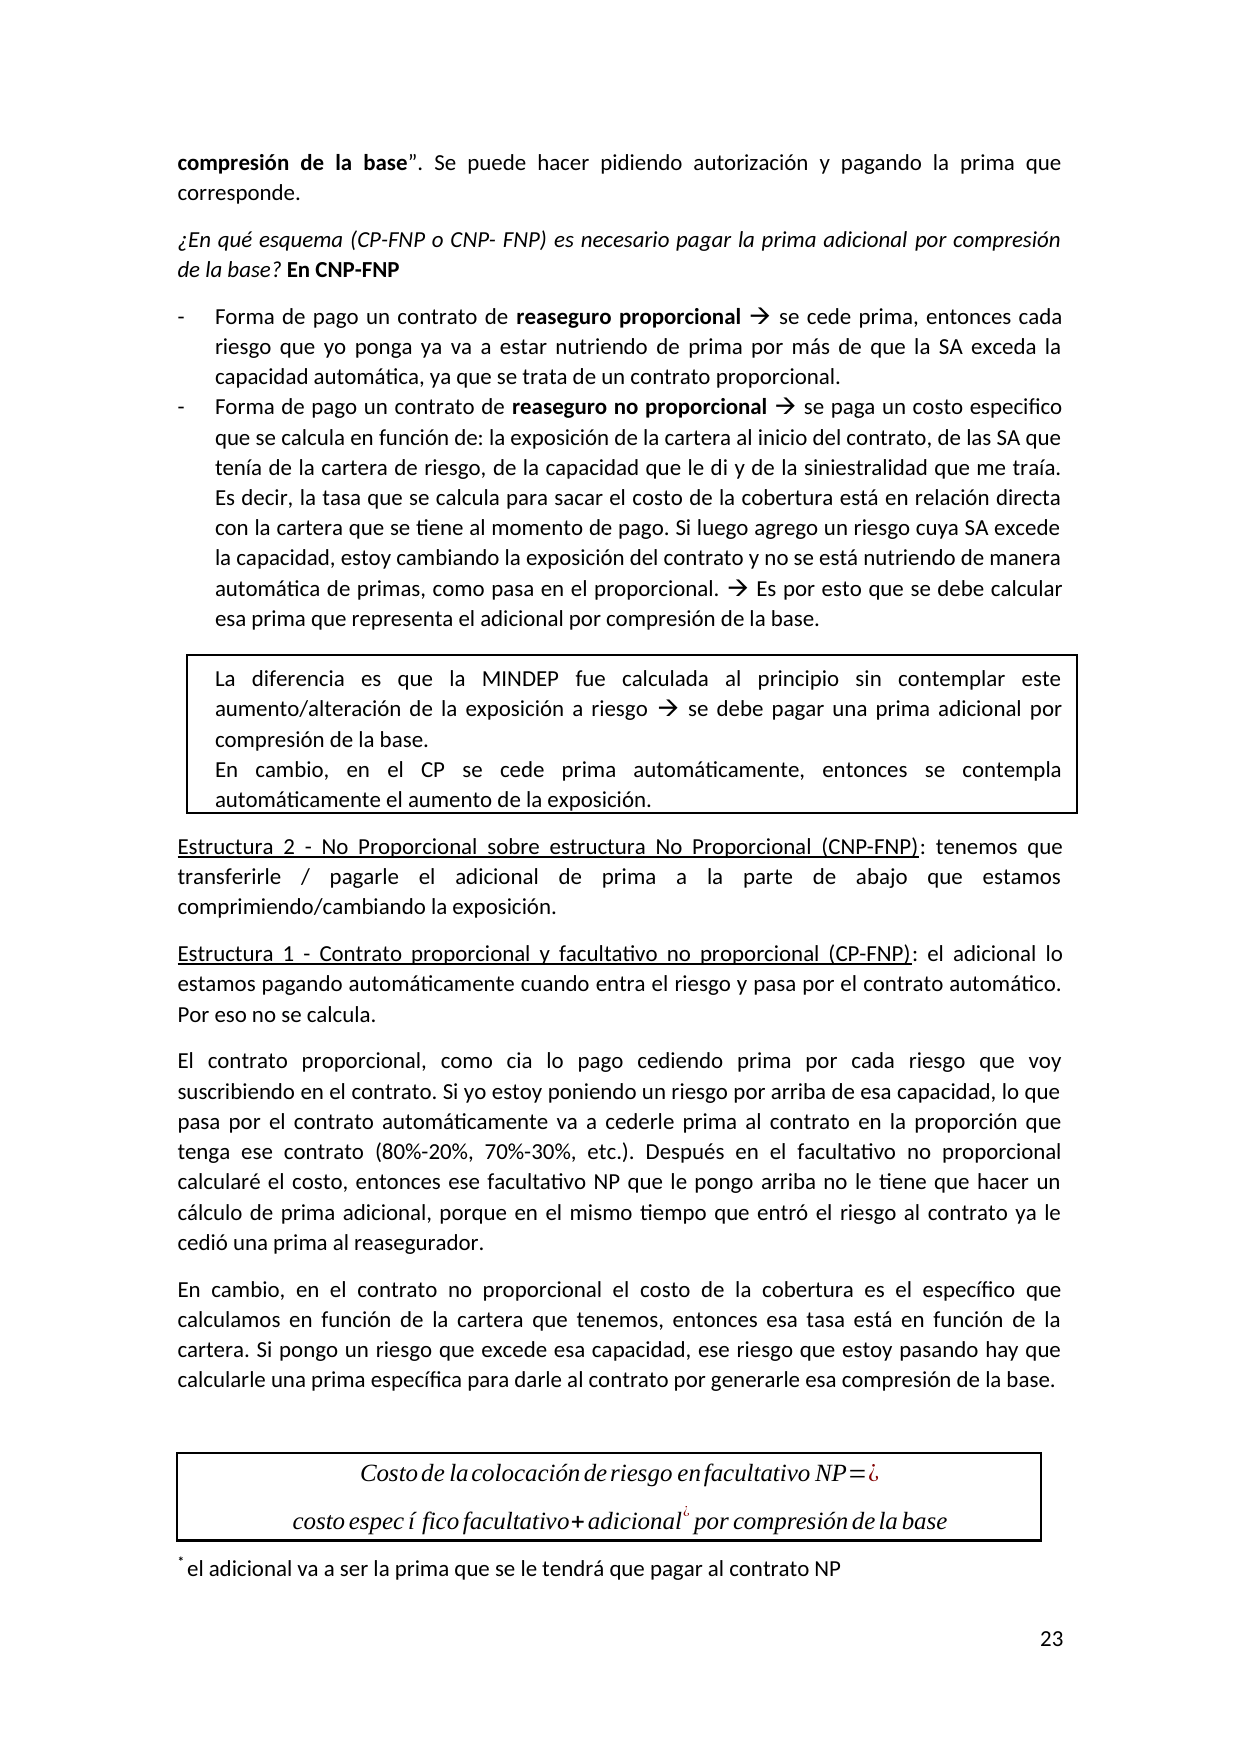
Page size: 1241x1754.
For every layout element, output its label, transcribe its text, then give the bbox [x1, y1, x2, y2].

list La diferencia es que la MINDEP fue calculada al principio sin contemplar este aumento/alteración de la exposición a riesgo se debe pagar una prima adicional por compresión de la base. [215, 664, 1063, 753]
text Estructura 1 - Contrato proporcional y facultativo no proporcional (CP-FNP): el adicional lo estamos pagando automáticamente cuando entra el riesgo y pasa por el contrato automático. Por eso no se calcula. [177, 939, 1063, 1028]
text ¿En qué esquema (CP-FNP o CNP- FNP) es necesario pagar la prima adicional por compresión de la base? En CNP-FNP [177, 225, 1063, 283]
text En cambio, en el contrato no proporcional el costo de la cobertura es el específico que calculamos en función de la cartera que tenemos, entonces esa tasa está en función de la cartera. Si pongo un riesgo que excede esa capacidad, ese riesgo que estoy pasando hay que calcularle una prima específica para darle al contrato por generarle esa compresión de la base. [177, 1275, 1063, 1393]
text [177, 148, 1063, 206]
list Forma de pago un contrato de reaseguro no proporcional se paga un costo especifico que se calcula en función de: la exposición de la cartera al inicio del contrato, de las SA que tenía de la cartera de riesgo, de la capacidad que le di y de la siniestralidad que me traía. Es decir, la tasa que se calcula para sacar el costo de la cobertura está en relación directa con la cartera que se tiene al momento de pago. Si luego agrego un riesgo cuya SA excede la capacidad, estoy cambiando la exposición del contrato y no se está nutriendo de manera automática de primas, como pasa en el proporcional. Es por esto que se debe calcular esa prima que representa el adicional por compresión de la base. [177, 392, 1063, 632]
text El contrato proporcional, como cia lo pago cediendo prima por cada riesgo que voy suscribiendo en el contrato. Si yo estoy poniendo un riesgo por arriba de esa capacidad, lo que pasa por el contrato automáticamente va a cederle prima al contrato en la proporción que tenga ese contrato (80%-20%, 70%-30%, etc.). Después en el facultativo no proporcional calcularé el costo, entonces ese facultativo NP que le pongo arriba no le tiene que hacer un cálculo de prima adicional, porque en el mismo tiempo que entró el riesgo al contrato ya le cedió una prima al reasegurador. [177, 1047, 1063, 1256]
list En cambio, en el CP se cede prima automáticamente, entonces se contempla automáticamente el aumento de la exposición. [215, 755, 1063, 812]
text * el adicional va a ser la prima que se le tendrá que pagar al contrato NP [177, 1554, 1063, 1582]
text Estructura 2 - No Proporcional sobre estructura No Proporcional (CNP-FNP): tenemos que transferirle / pagarle el adicional de prima a la parte de abajo que estamos comprimiendo/cambiando la exposición. [177, 832, 1063, 920]
list Forma de pago un contrato de reaseguro proporcional se cede prima, entonces cada riesgo que yo ponga ya va a estar nutriendo de prima por más de que la SA exceda la capacidad automática, ya que se trata de un contrato proporcional. [177, 302, 1063, 390]
